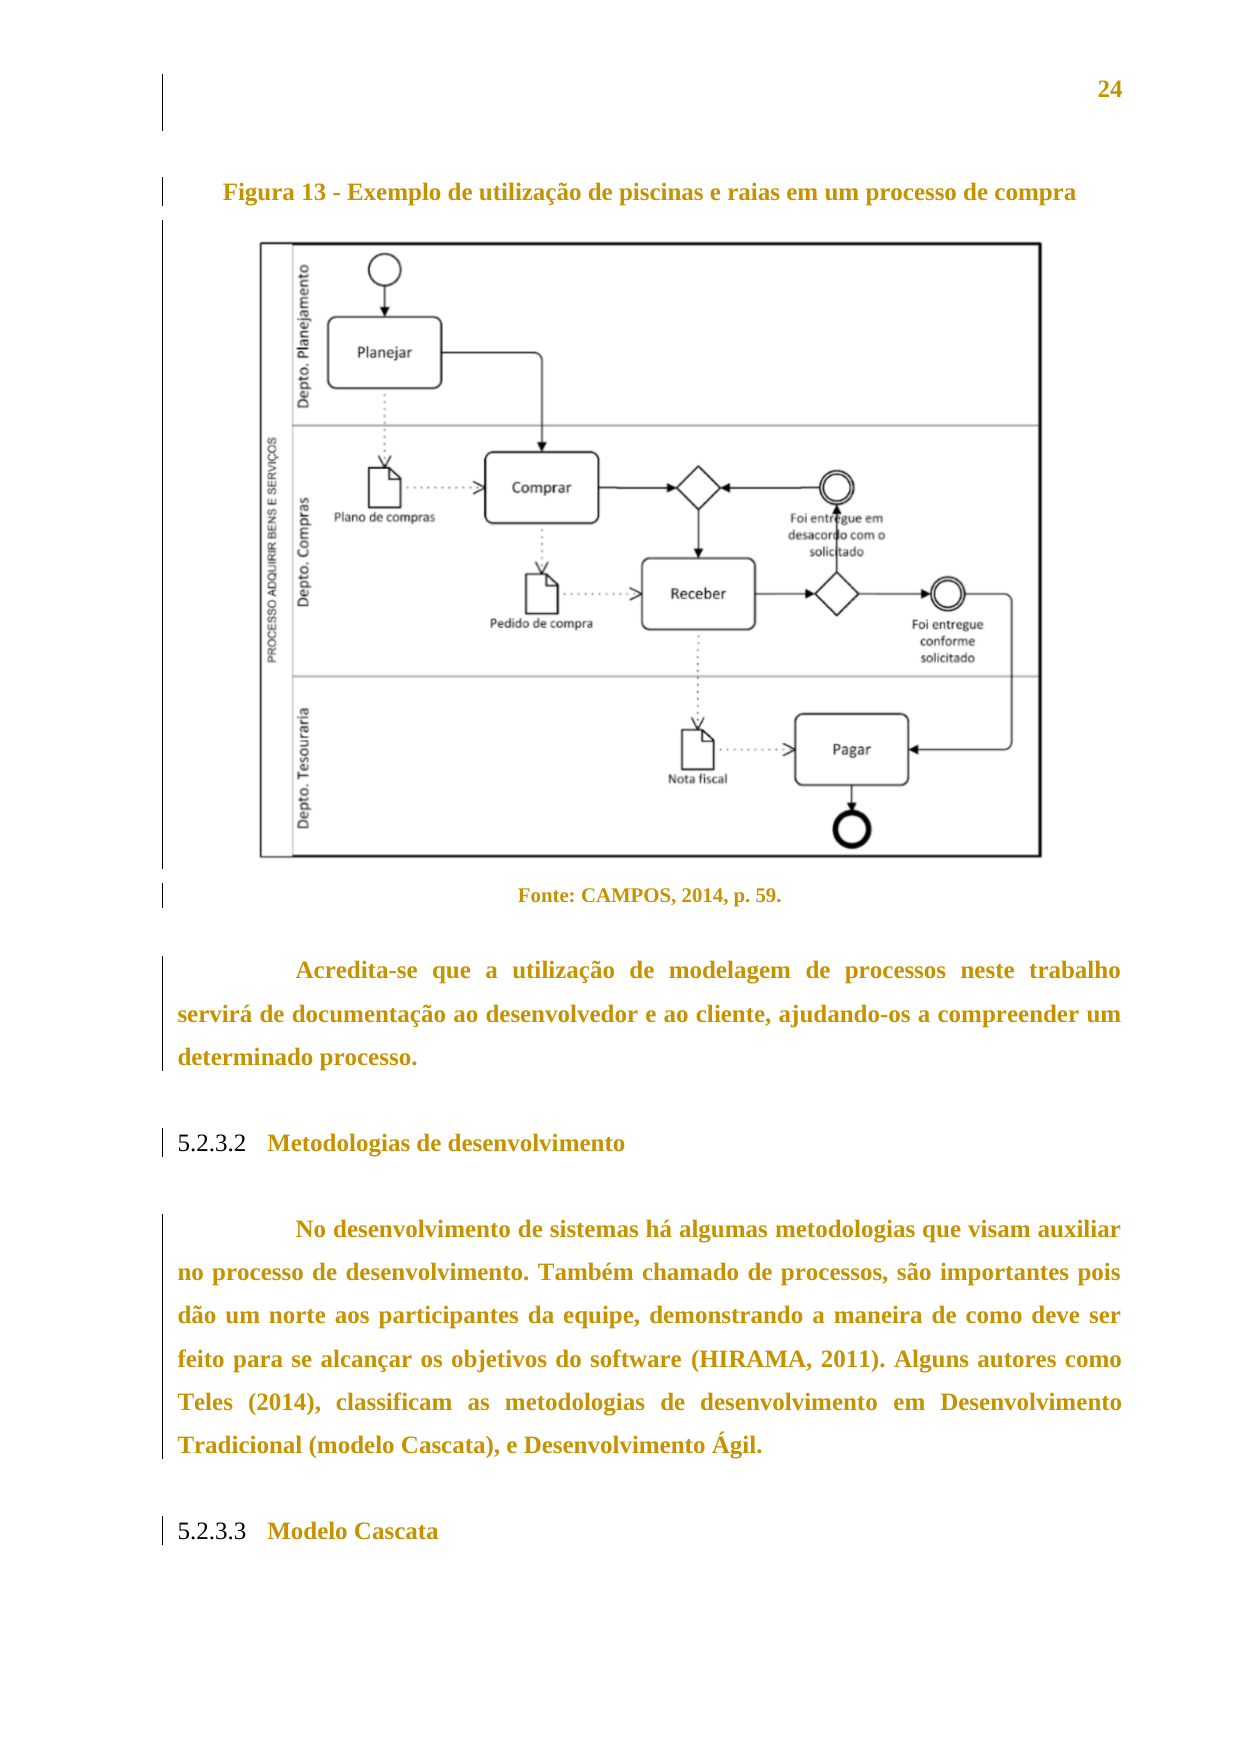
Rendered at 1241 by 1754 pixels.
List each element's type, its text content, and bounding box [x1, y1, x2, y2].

text Figura 13 - Exemplo de utilização de piscinas e raias em um processo de compra [177, 177, 1122, 206]
picture [246, 220, 1054, 869]
text Acredita-se que a utilização de modelagem de processos neste trabalho servirá de documentação ao desenvolvedor e ao cliente, ajudando-os a compreender um determinado processo. [177, 956, 1122, 1071]
text Fonte: CAMPOS, 2014, p. 59. [177, 883, 1122, 907]
text No desenvolvimento de sistemas há algumas metodologias que visam auxiliar no processo de desenvolvimento. Também chamado de processos, são importantes pois dão um norte aos participantes da equipe, demonstrando a maneira de como deve ser feito para se alcançar os objetivos do software . Alguns autores como Teles , classificam as metodologias de desenvolvimento em Desenvolvimento Tradicional (modelo Cascata), e Desenvolvimento Ágil. [177, 1214, 1122, 1459]
subtitle Modelo Cascata [177, 1516, 1122, 1545]
subtitle Metodologias de desenvolvimento [177, 1128, 1122, 1157]
